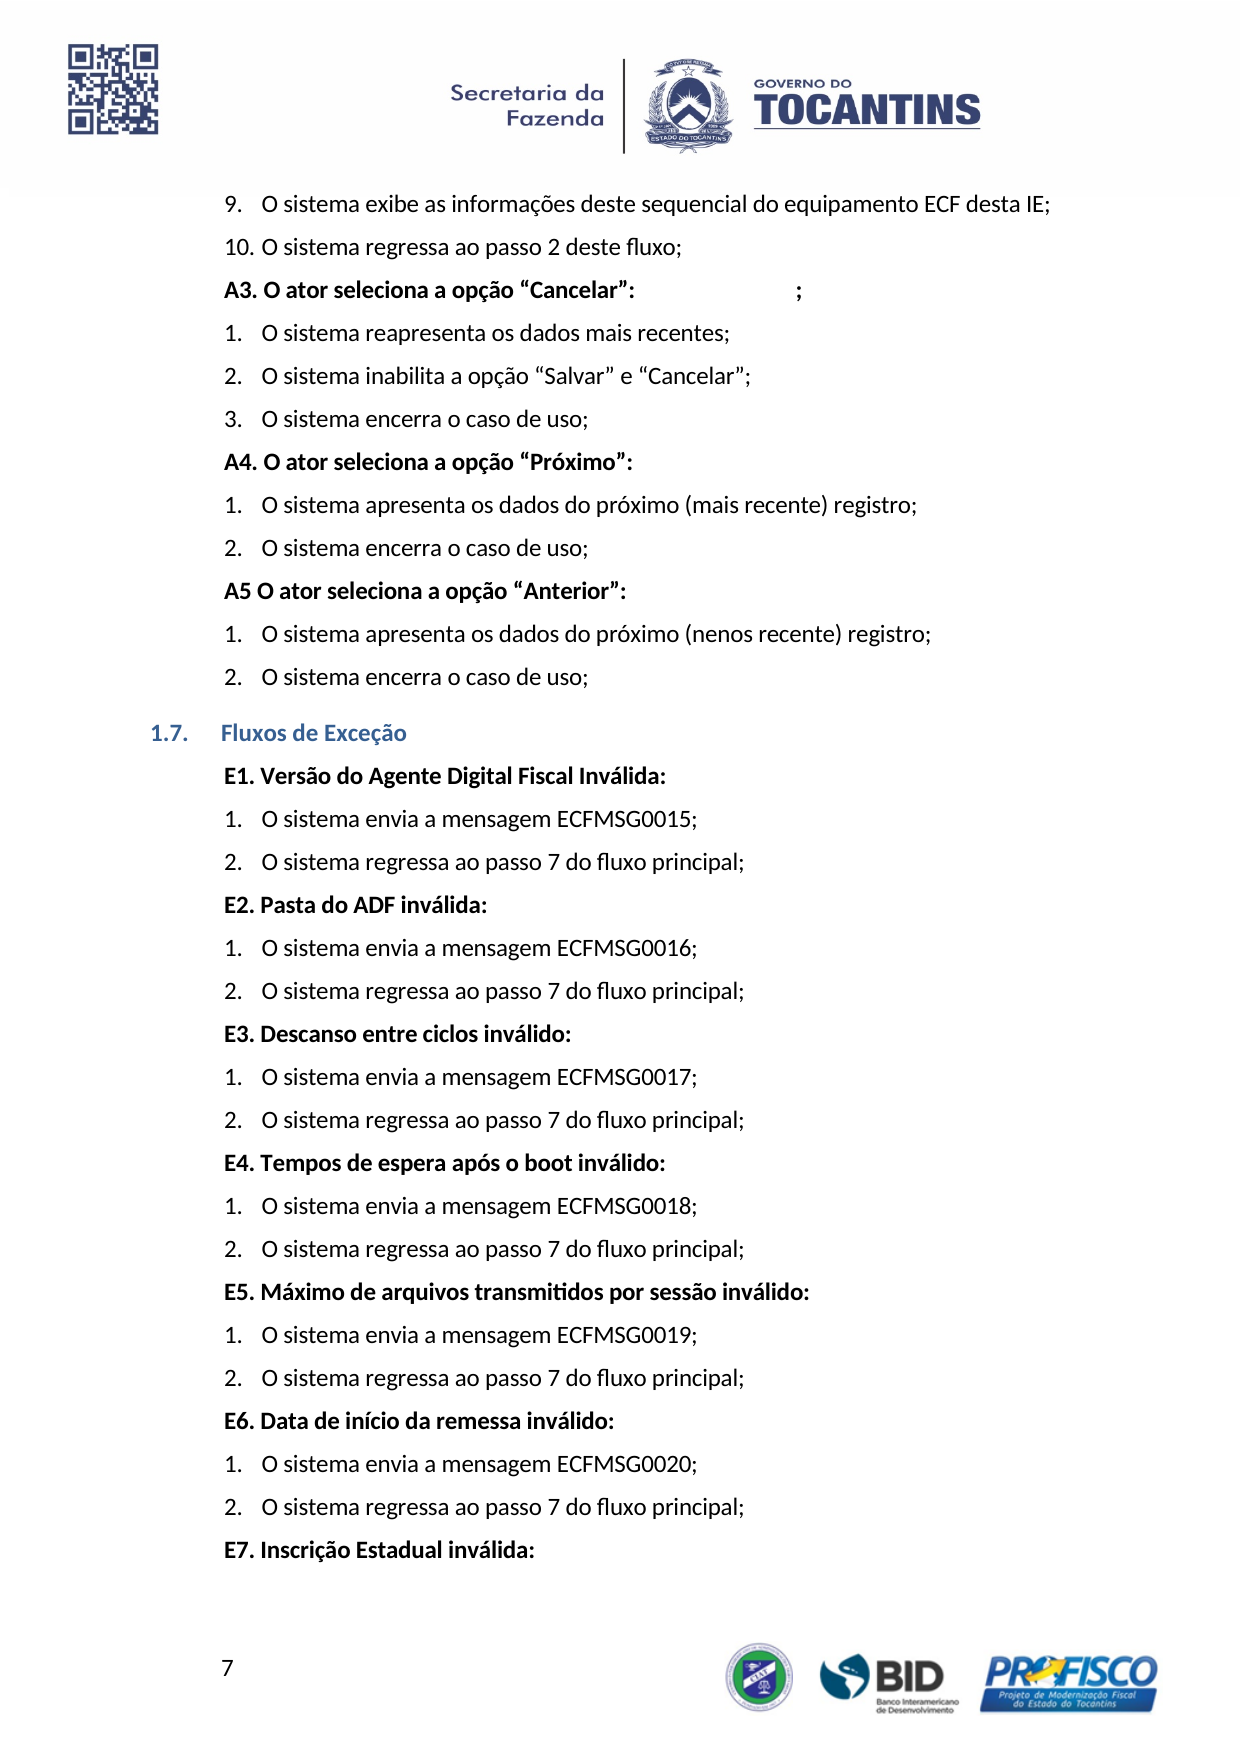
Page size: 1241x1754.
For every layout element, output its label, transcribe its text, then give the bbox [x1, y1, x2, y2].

list O sistema envia a mensagem ECFMSG0018; [224, 1190, 1090, 1221]
list O sistema encerra o caso de uso; [224, 661, 1090, 692]
picture [0, 1, 1240, 197]
list O sistema exibe as informações deste sequencial do equipamento ECF desta IE; [224, 188, 1090, 219]
text E6. Data de início da remessa inválido: [224, 1405, 1090, 1436]
list O sistema regressa ao passo 2 deste fluxo; [224, 231, 1090, 262]
text E2. Pasta do ADF inválida: [224, 889, 1090, 919]
list O sistema encerra o caso de uso; [224, 403, 1090, 434]
list O sistema regressa ao passo 7 do fluxo principal; [224, 1233, 1090, 1264]
list O sistema apresenta os dados do próximo (nenos recente) registro; [224, 618, 1090, 649]
list O sistema regressa ao passo 7 do fluxo principal; [224, 1491, 1090, 1522]
list O sistema encerra o caso de uso; [224, 532, 1090, 563]
list O sistema regressa ao passo 7 do fluxo principal; [224, 1362, 1090, 1393]
list O sistema regressa ao passo 7 do fluxo principal; [224, 975, 1090, 1006]
list O sistema envia a mensagem ECFMSG0015; [224, 803, 1090, 833]
list O sistema inabilita a opção “Salvar” e “Cancelar”; [224, 360, 1090, 391]
list O sistema regressa ao passo 7 do fluxo principal; [224, 846, 1090, 877]
list O sistema apresenta os dados do próximo (mais recente) registro; [224, 489, 1090, 520]
text E1. Versão do Agente Digital Fiscal Inválida: [224, 760, 1090, 791]
subtitle Fluxos de Exceção [150, 717, 1090, 747]
text A4. O ator seleciona a opção “Próximo”: [224, 446, 1090, 477]
text E7. Inscrição Estadual inválida: [224, 1534, 1090, 1565]
text A5 O ator seleciona a opção “Anterior”: [224, 575, 1090, 606]
text E5. Máximo de arquivos transmitidos por sessão inválido: [224, 1276, 1090, 1307]
list O sistema envia a mensagem ECFMSG0020; [224, 1448, 1090, 1479]
list O sistema envia a mensagem ECFMSG0019; [224, 1319, 1090, 1350]
picture [723, 1641, 1164, 1716]
list O sistema reapresenta os dados mais recentes; [224, 317, 1090, 348]
text E4. Tempos de espera após o boot inválido: [224, 1147, 1090, 1178]
list O sistema regressa ao passo 7 do fluxo principal; [224, 1104, 1090, 1135]
text A3. O ator seleciona a opção “Cancelar”: ; [224, 274, 1090, 305]
list O sistema envia a mensagem ECFMSG0017; [224, 1061, 1090, 1092]
text E3. Descanso entre ciclos inválido: [224, 1018, 1090, 1049]
list O sistema envia a mensagem ECFMSG0016; [224, 932, 1090, 963]
